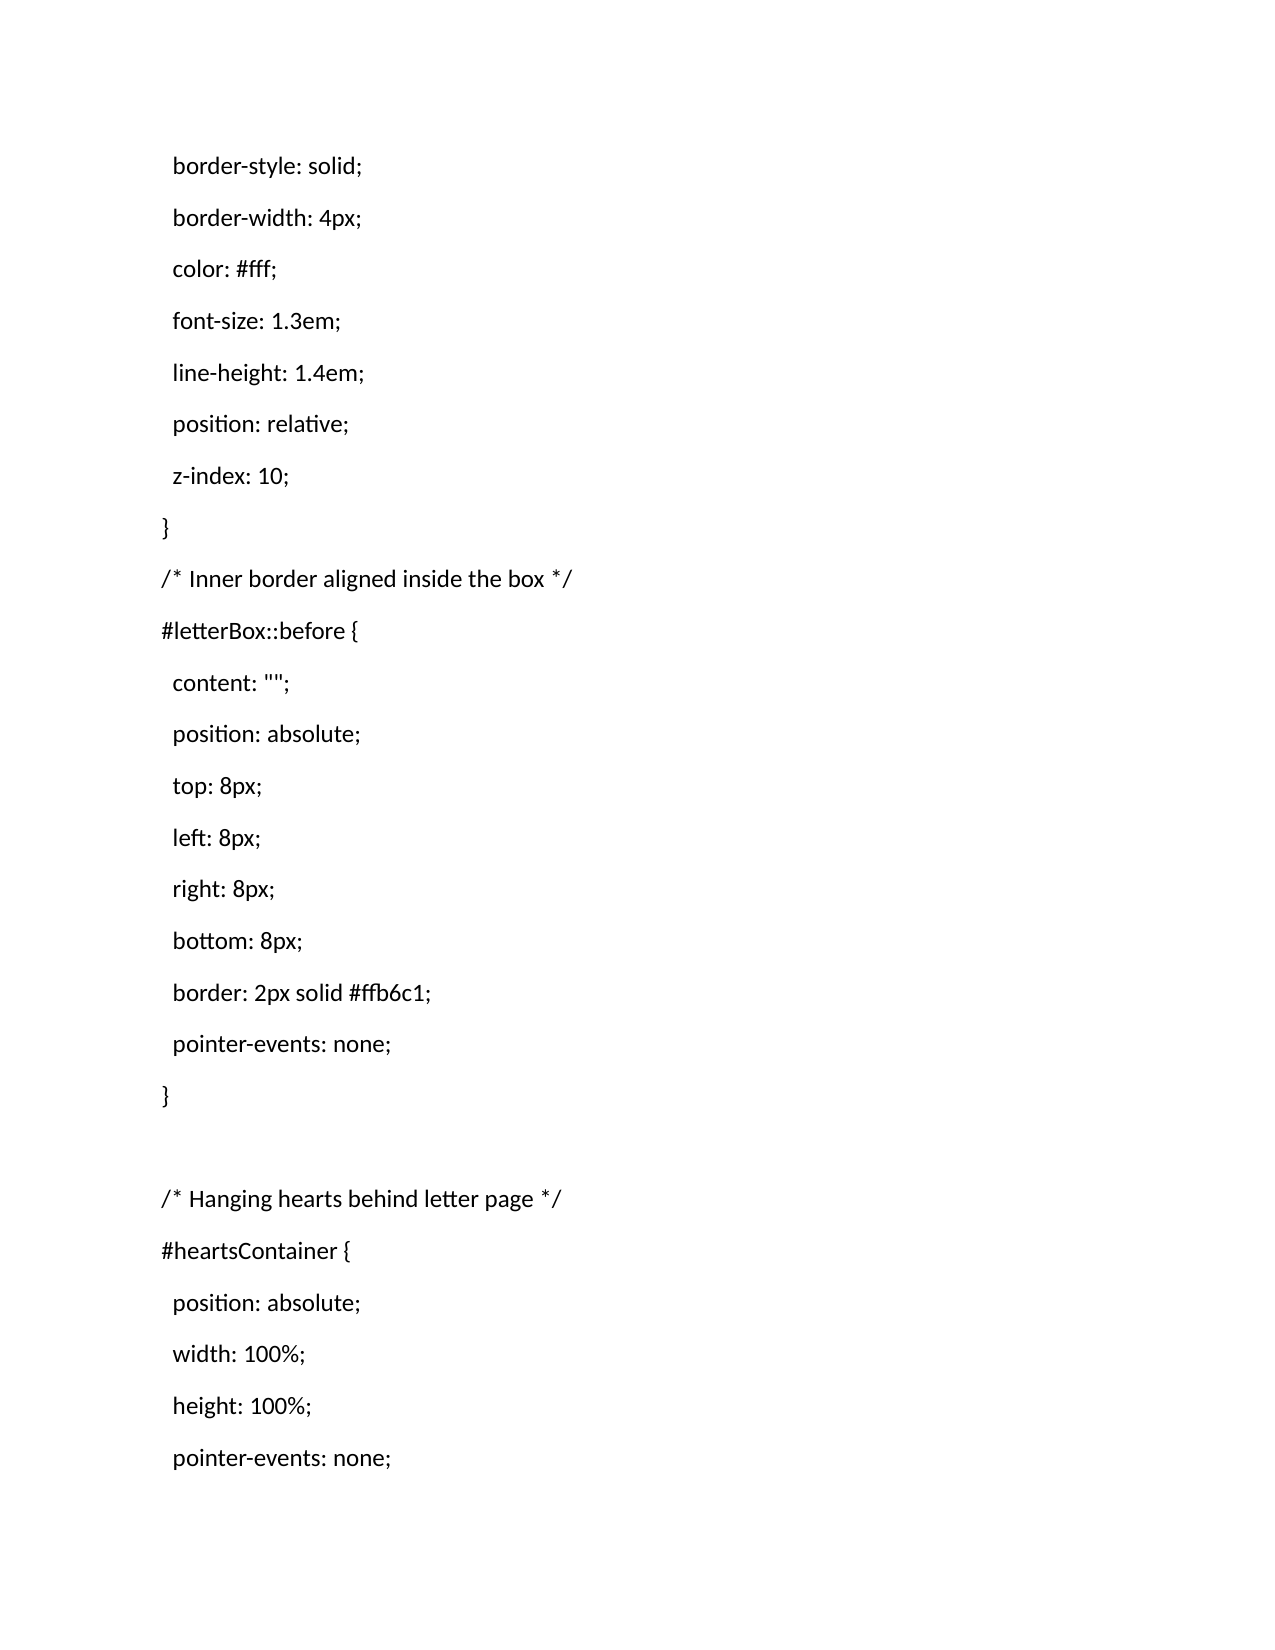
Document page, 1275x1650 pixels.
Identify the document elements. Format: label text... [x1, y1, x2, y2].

text bottom: 8px; [150, 925, 1125, 956]
text position: relative; [150, 408, 1125, 439]
text left: 8px; [150, 822, 1125, 852]
text border-width: 4px; [150, 202, 1125, 232]
text border-style: solid; [150, 150, 1125, 181]
text font-size: 1.3em; [150, 305, 1125, 336]
text color: #fff; [150, 253, 1125, 284]
text pointer-events: none; [150, 1028, 1125, 1059]
text border: 2px solid #ffb6c1; [150, 977, 1125, 1007]
text pointer-events: none; [150, 1442, 1125, 1472]
text position: absolute; [150, 718, 1125, 749]
text right: 8px; [150, 873, 1125, 904]
text line-height: 1.4em; [150, 357, 1125, 387]
text /* Inner border aligned inside the box */ [150, 563, 1125, 594]
text /* Hanging hearts behind letter page */ [150, 1183, 1125, 1214]
text } [150, 1080, 1125, 1111]
text #heartsContainer { [150, 1235, 1125, 1266]
text position: absolute; [150, 1287, 1125, 1317]
text } [150, 512, 1125, 542]
text height: 100%; [150, 1390, 1125, 1421]
text z-index: 10; [150, 460, 1125, 491]
text top: 8px; [150, 770, 1125, 801]
text width: 100%; [150, 1338, 1125, 1369]
text #letterBox::before { [150, 615, 1125, 646]
text content: ""; [150, 667, 1125, 697]
